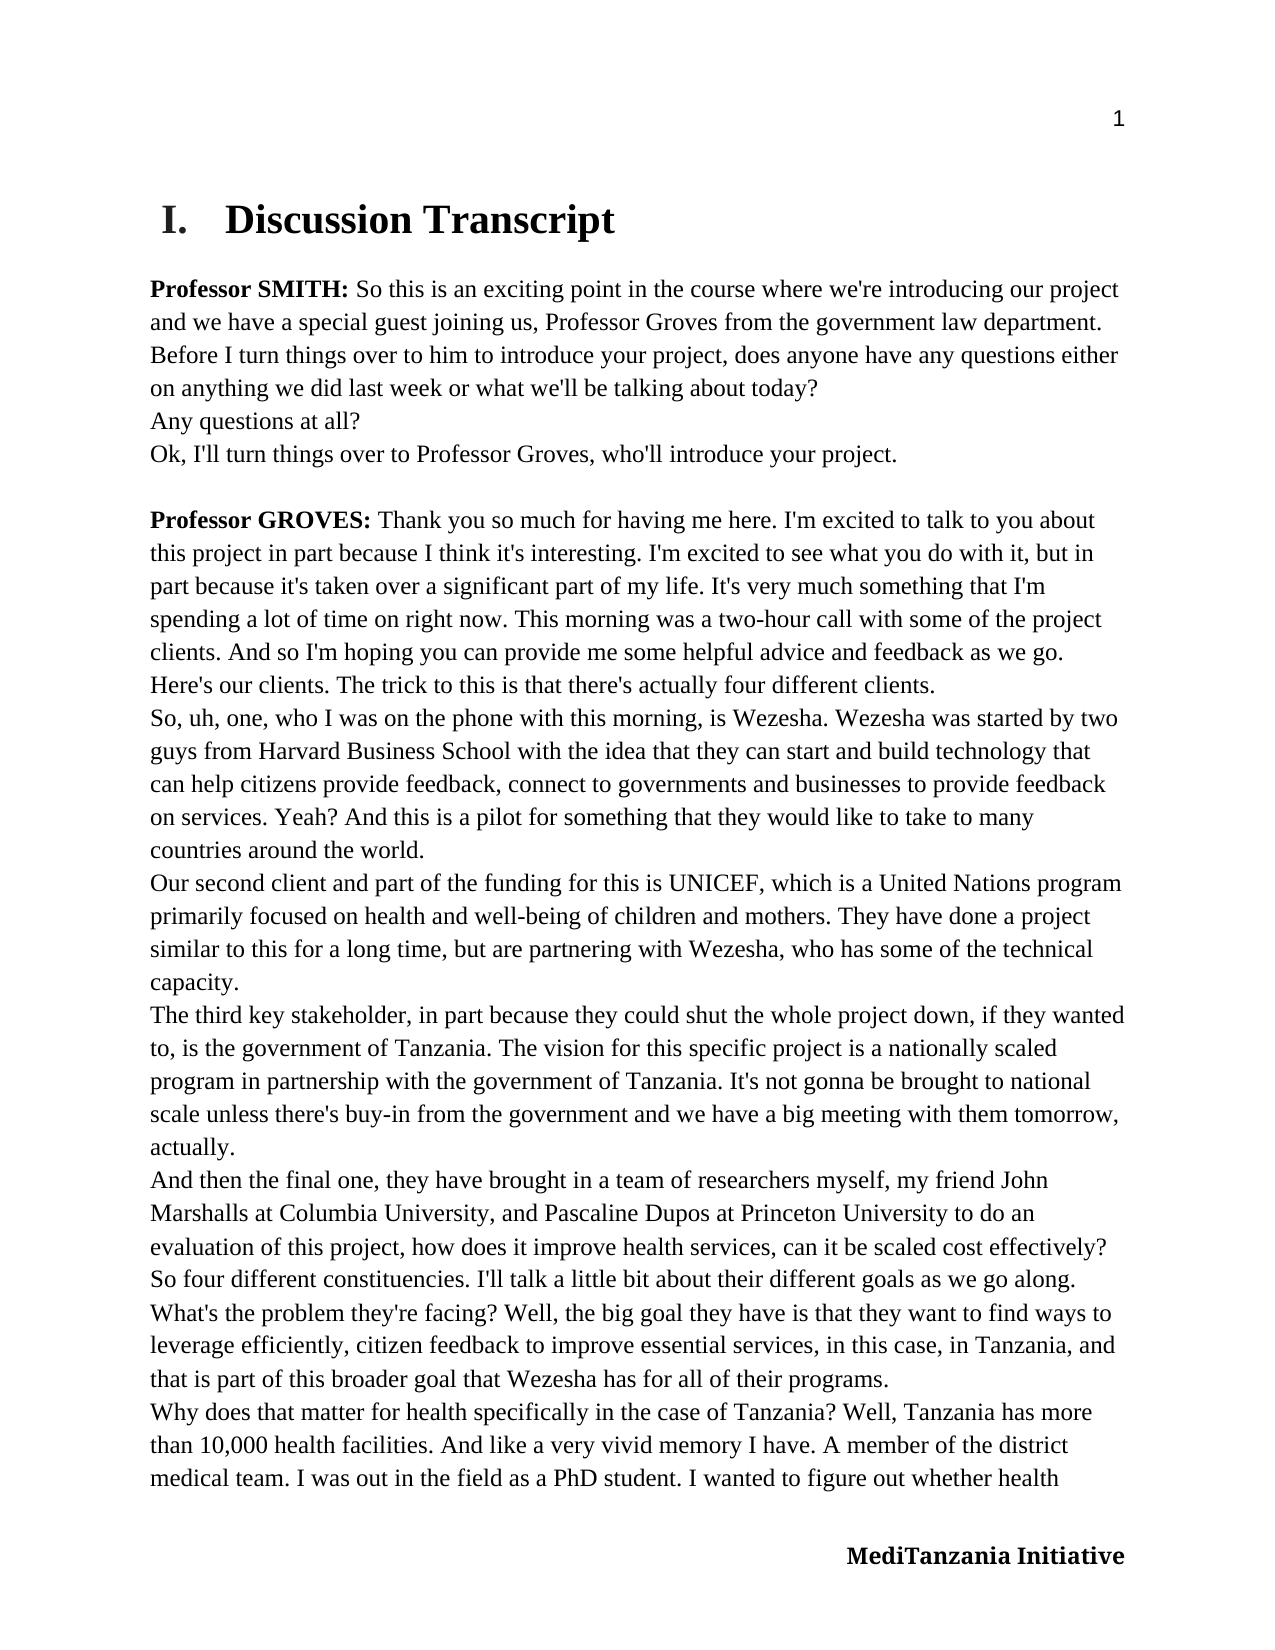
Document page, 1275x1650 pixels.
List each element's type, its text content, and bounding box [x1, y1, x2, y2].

text Before I turn things over to him to introduce your project, does anyone have any questions either on anything we did last week or what we'll be talking about today? [150, 340, 1125, 402]
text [150, 1397, 1125, 1491]
subtitle Discussion Transcript [187, 194, 1125, 242]
text Here's our clients. The trick to this is that there's actually four different clients. [150, 670, 1125, 699]
text So, uh, one, who I was on the phone with this morning, is Wezesha. Wezesha was started by two guys from Harvard Business School with the idea that they can start and build technology that can help citizens provide feedback, connect to governments and businesses to provide feedback on services. Yeah? And this is a pilot for something that they would like to take to many countries around the world. [150, 703, 1125, 864]
text What's the problem they're facing? Well, the big goal they have is that they want to find ways to leverage efficiently, citizen feedback to improve essential services, in this case, in Tanzania, and that is part of this broader goal that Wezesha has for all of their programs. [150, 1298, 1125, 1392]
text And then the final one, they have brought in a team of researchers myself, my friend John Marshalls at Columbia University, and Pascaline Dupos at Princeton University to do an evaluation of this project, how does it improve health services, can it be scaled cost effectively? [150, 1166, 1125, 1260]
text So four different constituencies. I'll talk a little bit about their different goals as we go along. [150, 1264, 1125, 1293]
text Ok, I'll turn things over to Professor Groves, who'll introduce your project. [150, 439, 1125, 468]
text Professor SMITH: So this is an exciting point in the course where we're introducing our project and we have a special guest joining us, Professor Groves from the government law department. [150, 274, 1125, 336]
text The third key stakeholder, in part because they could shut the whole project down, if they wanted to, is the government of Tanzania. The vision for this specific project is a nationally scaled program in partnership with the government of Tanzania. It's not gonna be brought to national scale unless there's buy-in from the government and we have a big meeting with them tomorrow, actually. [150, 1000, 1125, 1161]
text Professor GROVES: Thank you so much for having me here. I'm excited to talk to you about this project in part because I think it's interesting. I'm excited to see what you do with it, but in part because it's taken over a significant part of my life. It's very much something that I'm spending a lot of time on right now. This morning was a two-hour call with some of the project clients. And so I'm hoping you can provide me some helpful advice and feedback as we go. [150, 505, 1125, 666]
text Our second client and part of the funding for this is UNICEF, which is a United Nations program primarily focused on health and well-being of children and mothers. They have done a project similar to this for a long time, but are partnering with Wezesha, who has some of the technical capacity. [150, 868, 1125, 996]
text Any questions at all? [150, 406, 1125, 435]
